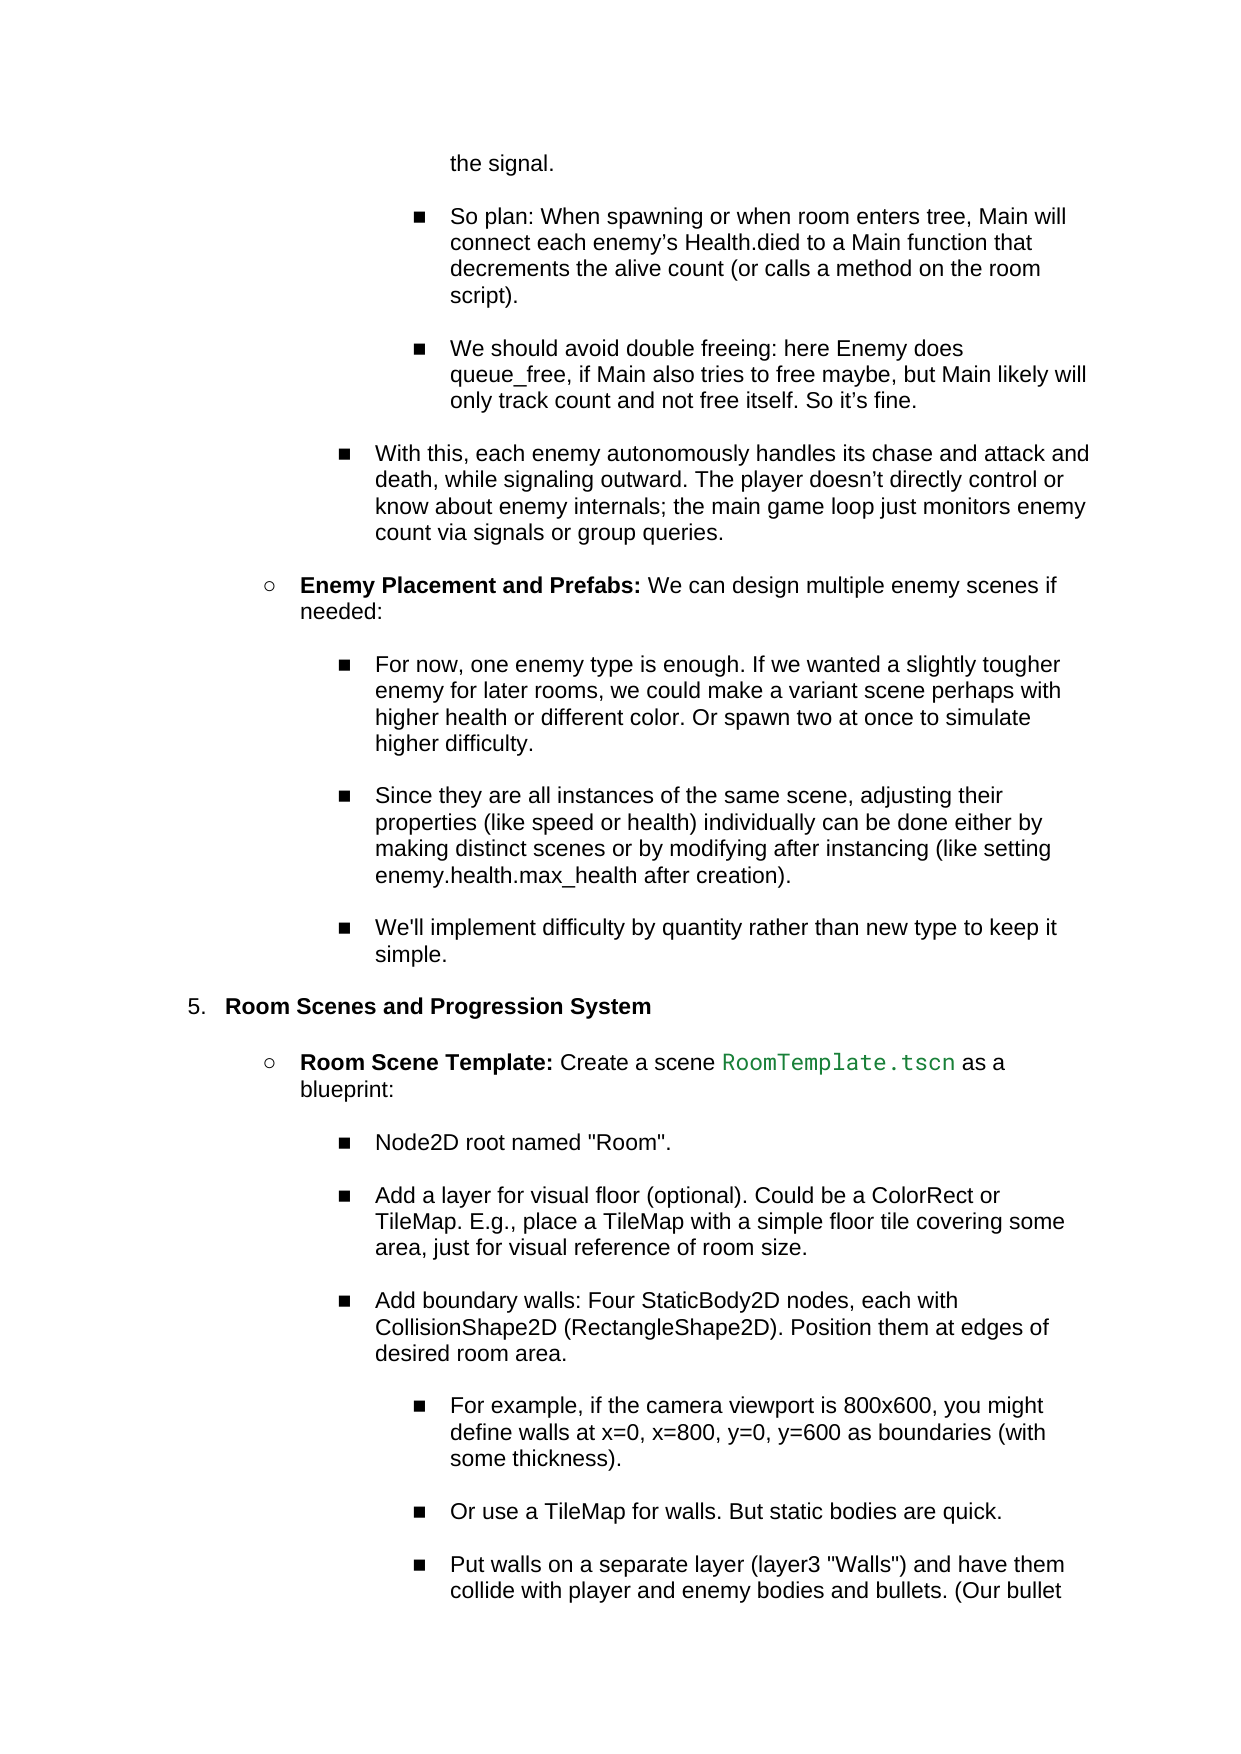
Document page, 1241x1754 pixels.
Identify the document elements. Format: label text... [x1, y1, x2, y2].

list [412, 1551, 1090, 1603]
list Room Scenes and Progression System [187, 993, 1090, 1046]
list Since they are all instances of the same scene, adjusting their properties (like speed or health) individually can be done either by making distinct scenes or by modifying after instancing (like setting enemy.health.max_health after creation). [337, 782, 1090, 914]
list For now, one enemy type is enough. If we wanted a slightly tougher enemy for later rooms, we could make a variant scene perhaps with higher health or different color. Or spawn two at once to simulate higher difficulty. [337, 651, 1090, 782]
list Node2D root named "Room". [337, 1129, 1090, 1182]
list We should avoid double freeing: here Enemy does queue_free, if Main also tries to free maybe, but Main likely will only track count and not free itself. So it’s fine. [412, 334, 1090, 440]
list Or use a TileMap for walls. But static bodies are quick. [412, 1498, 1090, 1551]
list For example, if the camera viewport is 800x600, you might define walls at x=0, x=800, y=0, y=600 as boundaries (with some thickness). [412, 1392, 1090, 1498]
list So plan: When spawning or when room enters tree, Main will connect each enemy’s Health.died to a Main function that decrements the alive count (or calls a method on the room script). [412, 203, 1090, 334]
list Add boundary walls: Four StaticBody2D nodes, each with CollisionShape2D (RectangleShape2D). Position them at edges of desired room area. [337, 1287, 1090, 1392]
list We'll implement difficulty by quantity rather than new type to keep it simple. [337, 914, 1090, 993]
list With this, each enemy autonomously handles its chase and attack and death, while signaling outward. The player doesn’t directly control or know about enemy internals; the main game loop just monitors enemy count via signals or group queries. [337, 440, 1090, 572]
list Enemy Placement and Prefabs: We can design multiple enemy scenes if needed: [262, 572, 1090, 651]
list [412, 150, 1090, 203]
list Room Scene Template: Create a scene RoomTemplate.tscn as a blueprint: [262, 1046, 1090, 1129]
list Add a layer for visual floor (optional). Could be a ColorRect or TileMap. E.g., place a TileMap with a simple floor tile covering some area, just for visual reference of room size. [337, 1182, 1090, 1287]
